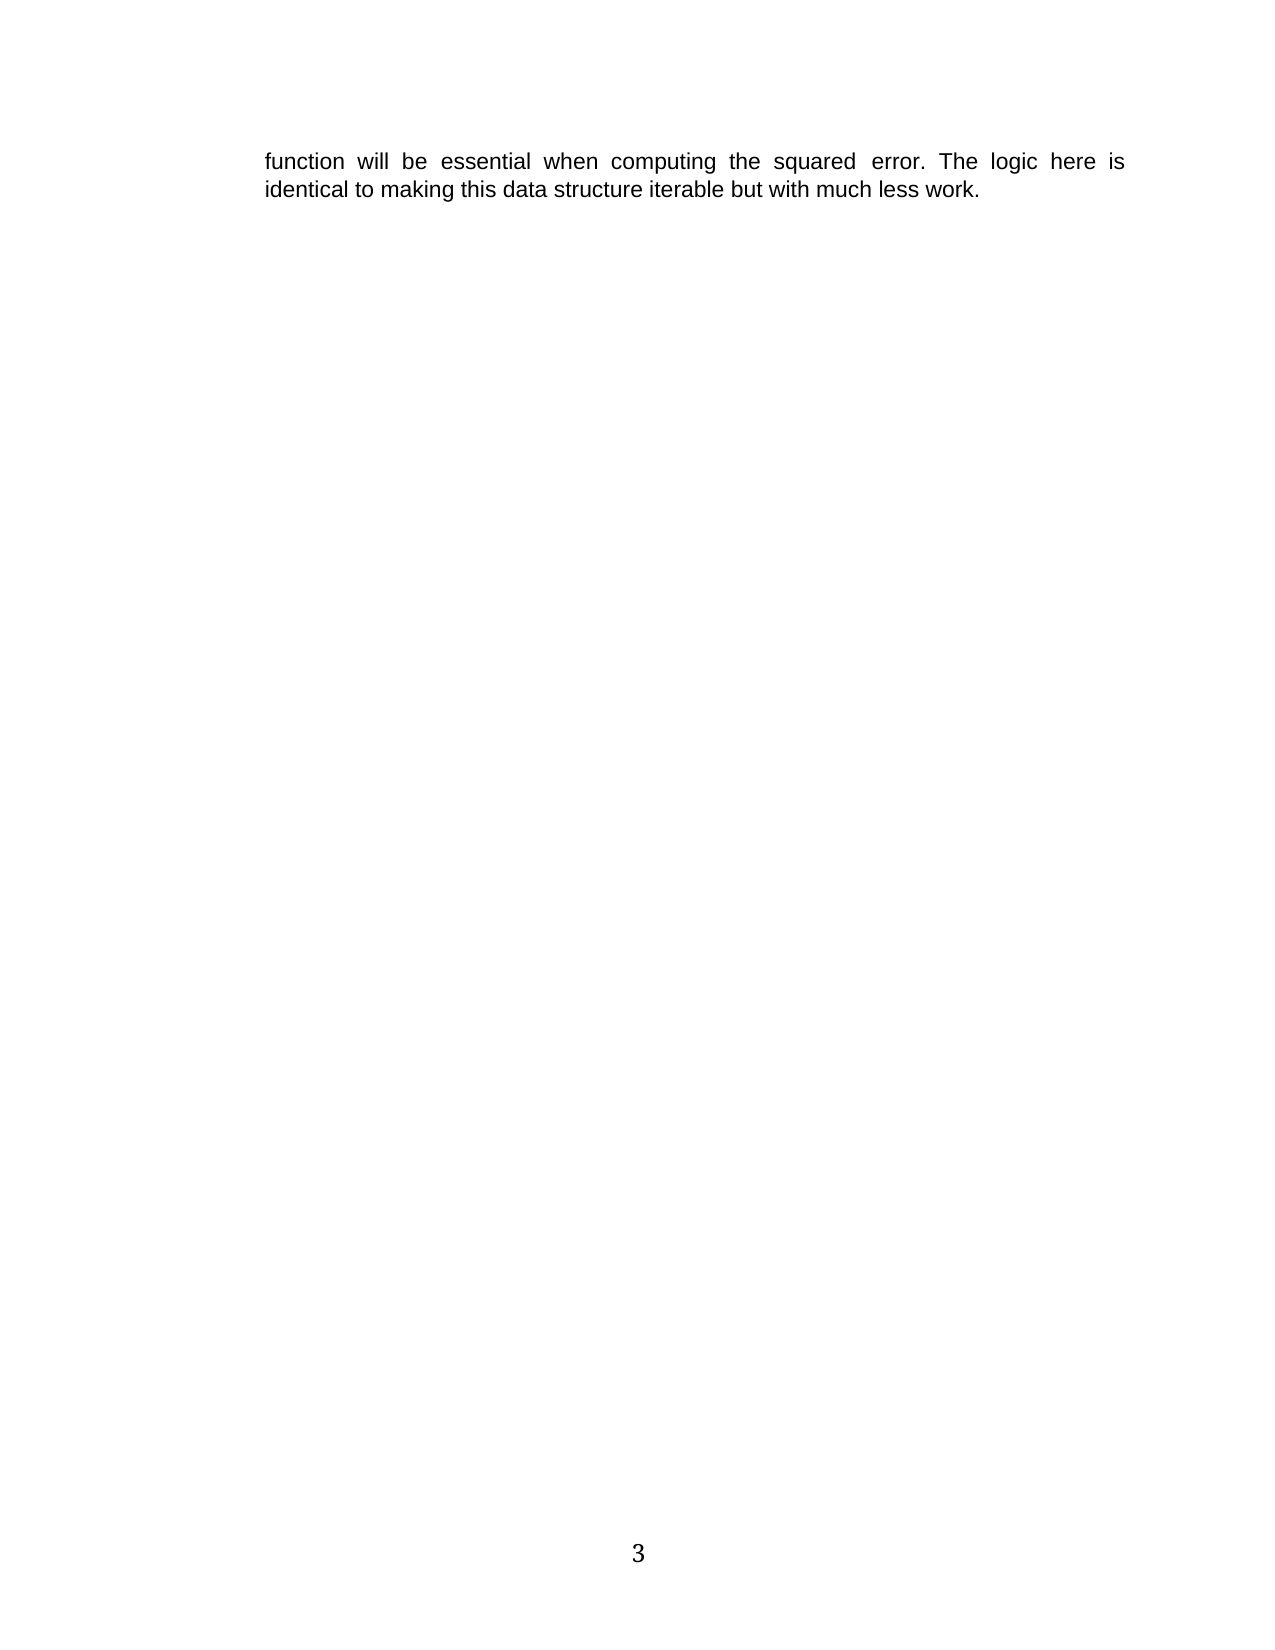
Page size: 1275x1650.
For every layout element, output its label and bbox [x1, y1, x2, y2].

list [238, 148, 1125, 202]
